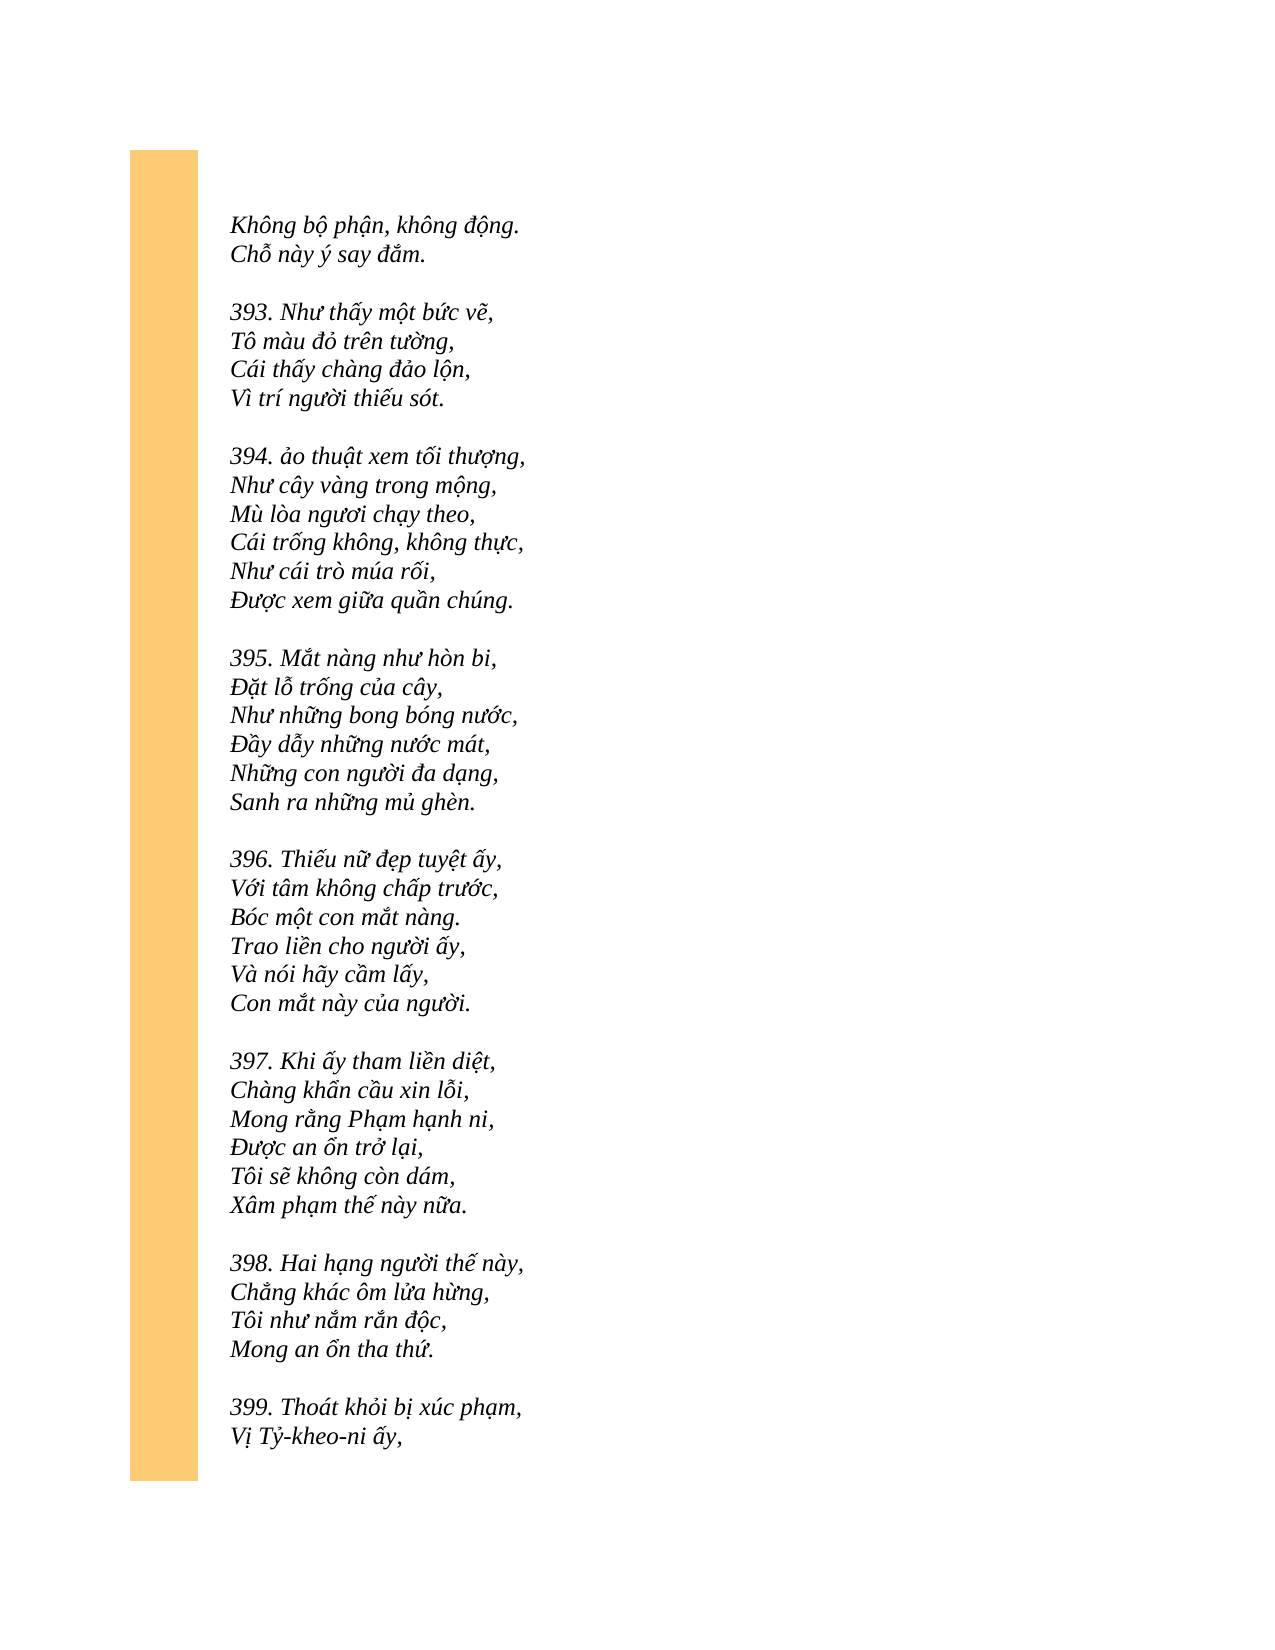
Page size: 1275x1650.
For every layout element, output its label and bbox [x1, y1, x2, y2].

table_header [130, 150, 198, 1481]
table_header [199, 150, 1145, 1481]
